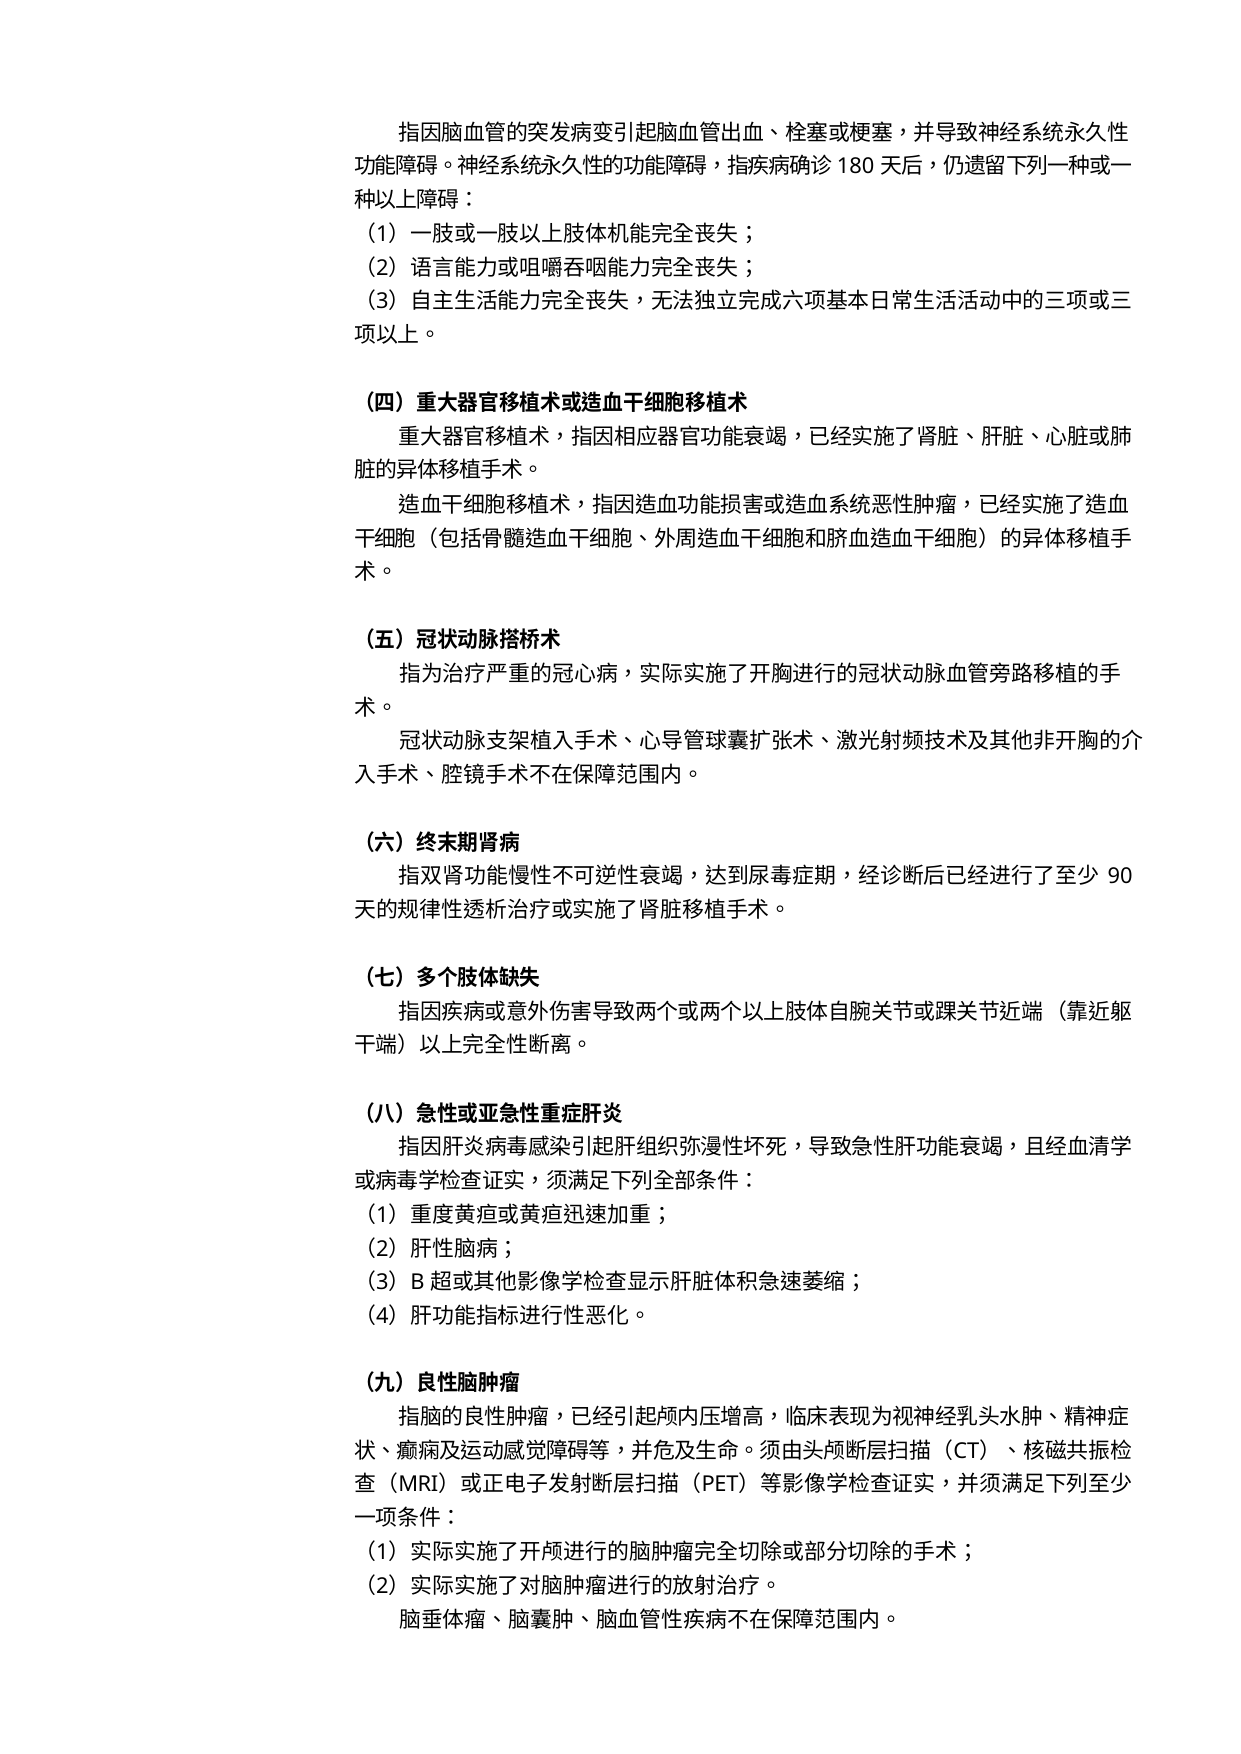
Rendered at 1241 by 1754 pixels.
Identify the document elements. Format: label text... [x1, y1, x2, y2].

subtitle （六）终末期肾病 [354, 827, 1144, 856]
text （2）实际实施了对脑肿瘤进行的放射治疗。 [354, 1570, 1144, 1600]
text 脑垂体瘤、脑囊肿、脑血管性疾病不在保障范围内。 [399, 1604, 1144, 1633]
subtitle （五）冠状动脉搭桥术 [354, 624, 1144, 654]
text （3）B 超或其他影像学检查显示肝脏体积急速萎缩； [354, 1266, 1144, 1296]
text 指因疾病或意外伤害导致两个或两个以上肢体自腕关节或踝关节近端（靠近躯干端）以上完全性断离。 [354, 996, 1132, 1059]
text 入手术、腔镜手术不在保障范围内。 [354, 759, 1144, 789]
text 重大器官移植术，指因相应器官功能衰竭，已经实施了肾脏、肝脏、心脏或肺脏的异体移植手术。 [354, 421, 1132, 484]
text 术。 [354, 692, 1144, 721]
text （2）语言能力或咀嚼吞咽能力完全丧失； [354, 252, 1144, 282]
text 指因肝炎病毒感染引起肝组织弥漫性坏死，导致急性肝功能衰竭，且经血清学或病毒学检查证实，须满足下列全部条件： [354, 1131, 1132, 1194]
text （3）自主生活能力完全丧失，无法独立完成六项基本日常生活活动中的三项或三项以上。 [354, 285, 1132, 349]
text 造血干细胞移植术，指因造血功能损害或造血系统恶性肿瘤，已经实施了造血干细胞（包括骨髓造血干细胞、外周造血干细胞和脐血造血干细胞）的异体移植手术。 [354, 489, 1132, 586]
subtitle （八）急性或亚急性重症肝炎 [354, 1097, 1144, 1127]
text （1）一肢或一肢以上肢体机能完全丧失； [354, 218, 1144, 248]
text 冠状动脉支架植入手术、心导管球囊扩张术、激光射频技术及其他非开胸的介 [399, 725, 1144, 755]
text 指脑的良性肿瘤，已经引起颅内压增高，临床表现为视神经乳头水肿、精神症状、癫痫及运动感觉障碍等，并危及生命。须由头颅断层扫描（CT）、核磁共振检查（MRI）或正电子发射断层扫描（PET）等影像学检查证实，并须满足下列至少一项条件： [354, 1401, 1132, 1532]
text （1）实际实施了开颅进行的脑肿瘤完全切除或部分切除的手术； [354, 1536, 1144, 1566]
text （4）肝功能指标进行性恶化。 [354, 1300, 1144, 1329]
text 指双肾功能慢性不可逆性衰竭，达到尿毒症期，经诊断后已经进行了至少 90 天的规律性透析治疗或实施了肾脏移植手术。 [354, 860, 1132, 924]
text 指因脑血管的突发病变引起脑血管出血、栓塞或梗塞，并导致神经系统永久性功能障碍。神经系统永久性的功能障碍，指疾病确诊 180 天后，仍遗留下列一种或一种以上障碍： [354, 117, 1132, 214]
subtitle （四）重大器官移植术或造血干细胞移植术 [354, 387, 1144, 417]
subtitle （九）良性脑肿瘤 [354, 1367, 1144, 1397]
text （1）重度黄疸或黄疸迅速加重； [354, 1199, 1144, 1229]
subtitle （七）多个肢体缺失 [354, 962, 1144, 992]
text 指为治疗严重的冠心病，实际实施了开胸进行的冠状动脉血管旁路移植的手 [399, 658, 1144, 688]
text （2）肝性脑病； [354, 1233, 1144, 1262]
